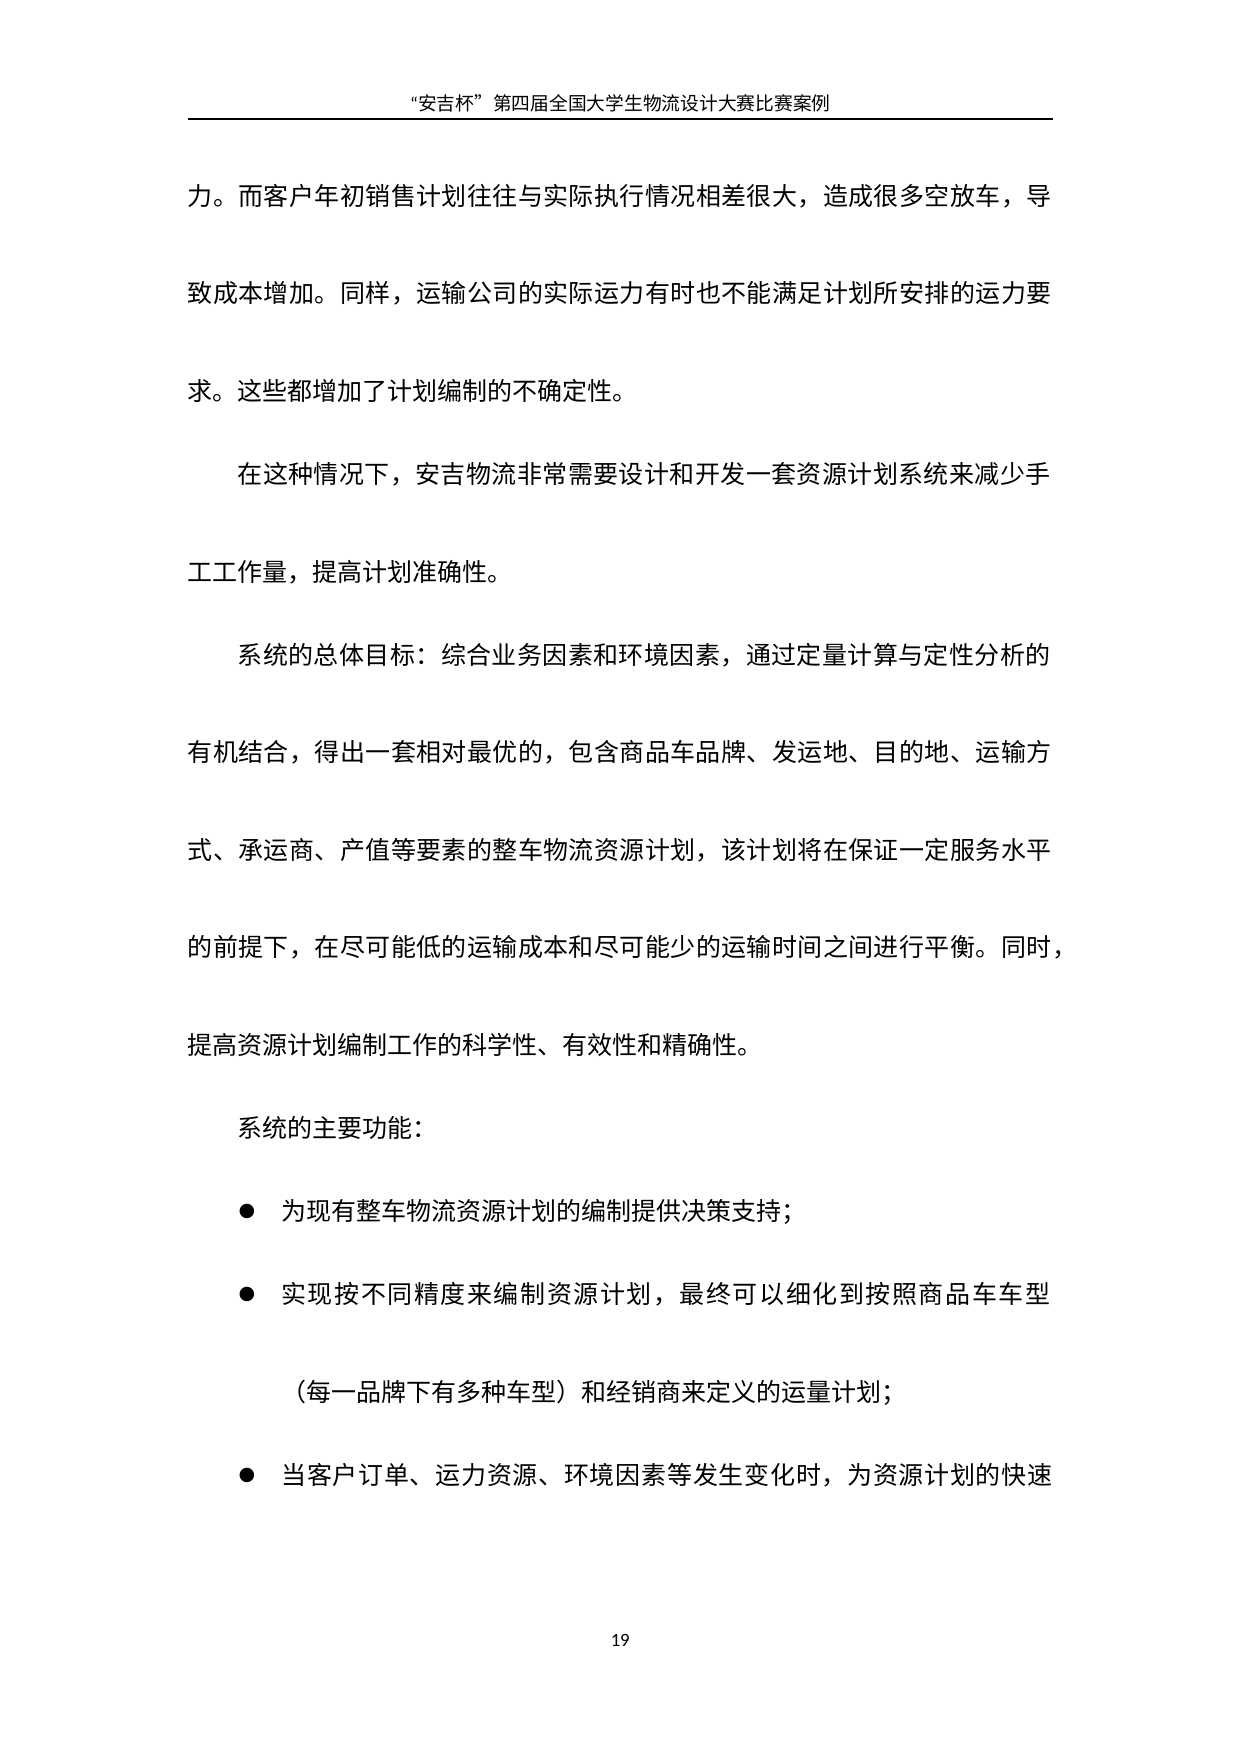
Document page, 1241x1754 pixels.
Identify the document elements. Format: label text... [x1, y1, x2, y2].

list 实现按不同精度来编制资源计划，最终可以细化到按照商品车车型（每一品牌下有多种车型）和经销商来定义的运量计划； [237, 1260, 1053, 1423]
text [187, 162, 1053, 422]
list 为现有整车物流资源计划的编制提供决策支持； [237, 1177, 1053, 1242]
text 在这种情况下，安吉物流非常需要设计和开发一套资源计划系统来减少手工工作量，提高计划准确性。 [187, 440, 1053, 603]
text 系统的主要功能： [187, 1094, 1053, 1159]
text 系统的总体目标：综合业务因素和环境因素，通过定量计算与定性分析的有机结合，得出一套相对最优的，包含商品车品牌、发运地、目的地、运输方式、承运商、产值等要素的整车物流资源计划，该计划将在保证一定服务水平的前提下，在尽可能低的运输成本和尽可能少的运输时间之间进行平衡。同时，提高资源计划编制工作的科学性、有效性和精确性。 [187, 621, 1053, 1076]
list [237, 1441, 1053, 1506]
